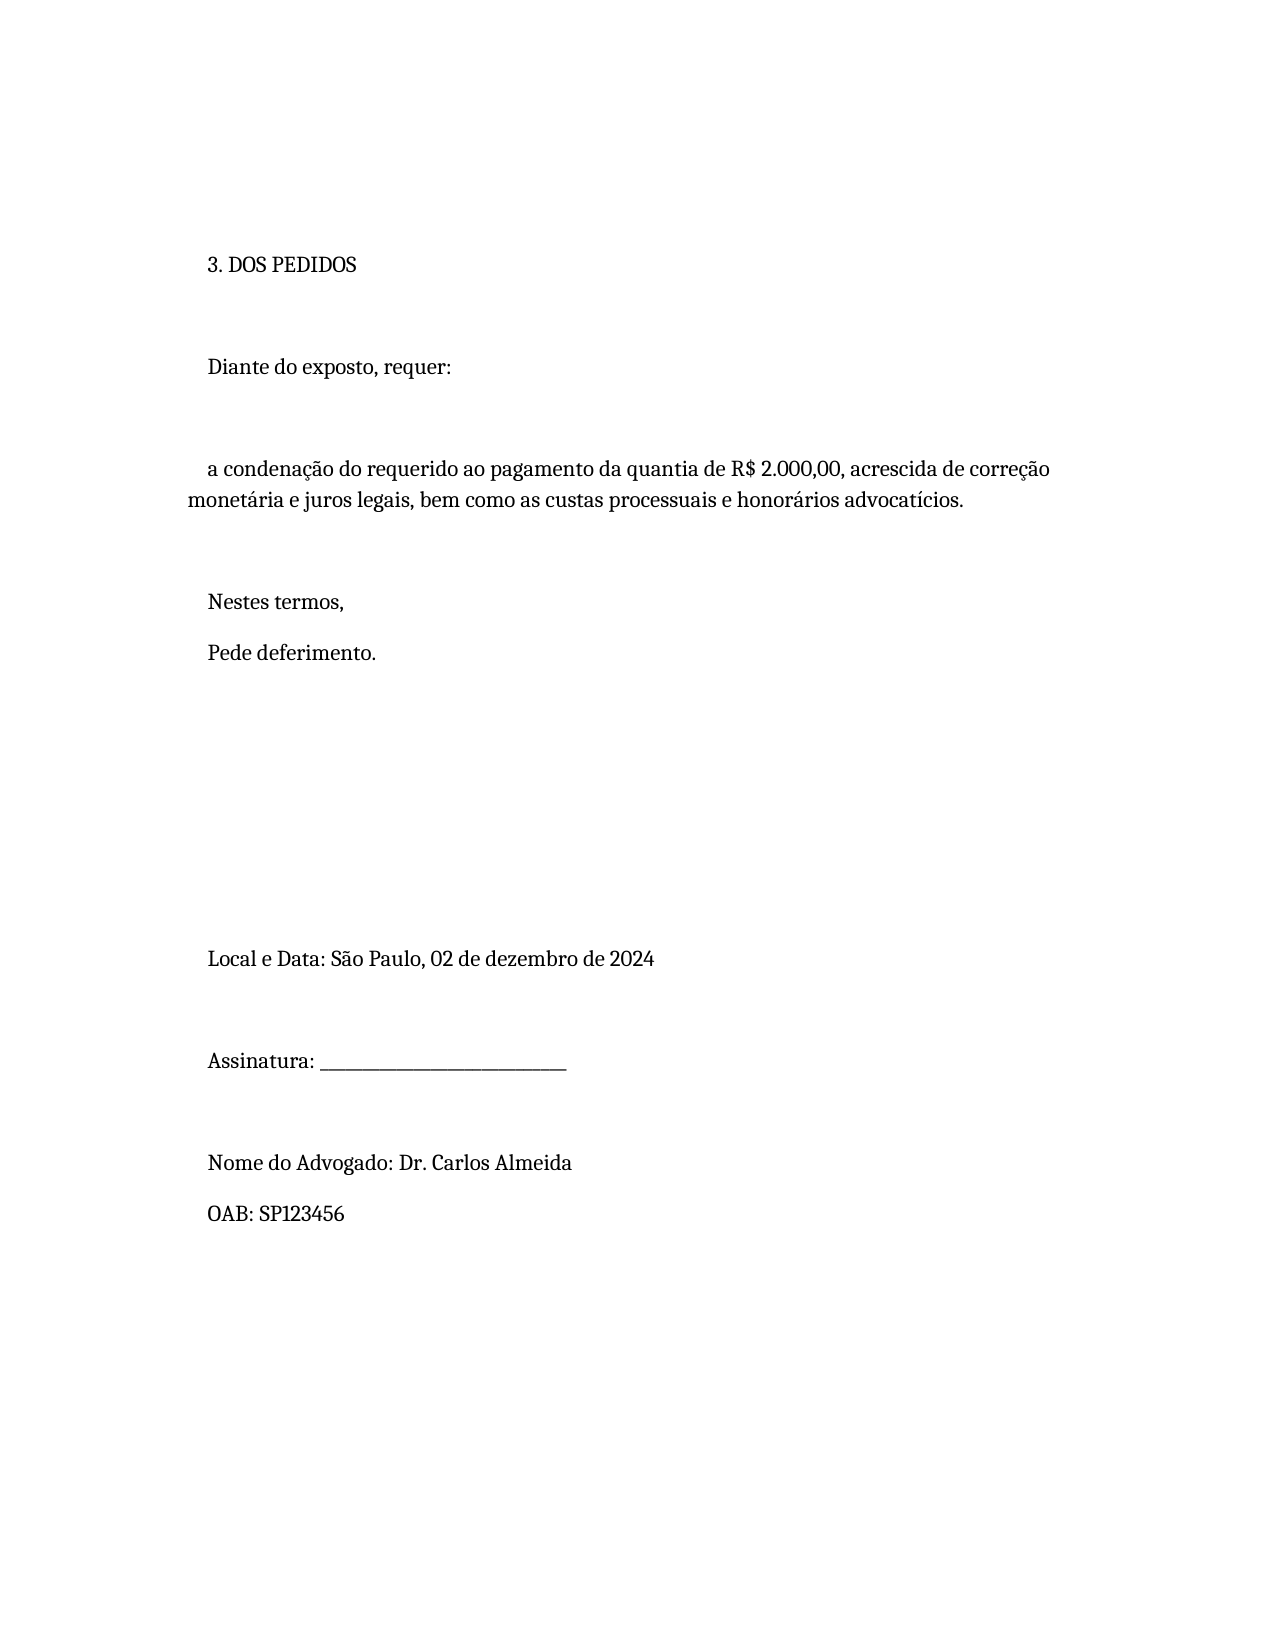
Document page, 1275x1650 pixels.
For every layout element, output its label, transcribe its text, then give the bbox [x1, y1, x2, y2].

text Local e Data: São Paulo, 02 de dezembro de 2024 [187, 946, 1087, 972]
text OAB: SP123456 [187, 1201, 1087, 1227]
text a condenação do requerido ao pagamento da quantia de R$ 2.000,00, acrescida de correção monetária e juros legais, bem como as custas processuais e honorários advocatícios. [187, 456, 1087, 513]
text Pede deferimento. [187, 639, 1087, 666]
text Diante do exposto, requer: [187, 354, 1087, 381]
text Nestes termos, [187, 588, 1087, 615]
text Nome do Advogado: Dr. Carlos Almeida [187, 1150, 1087, 1176]
text 3. DOS PEDIDOS [187, 252, 1087, 278]
text Assinatura: _____________________________ [187, 1048, 1087, 1074]
